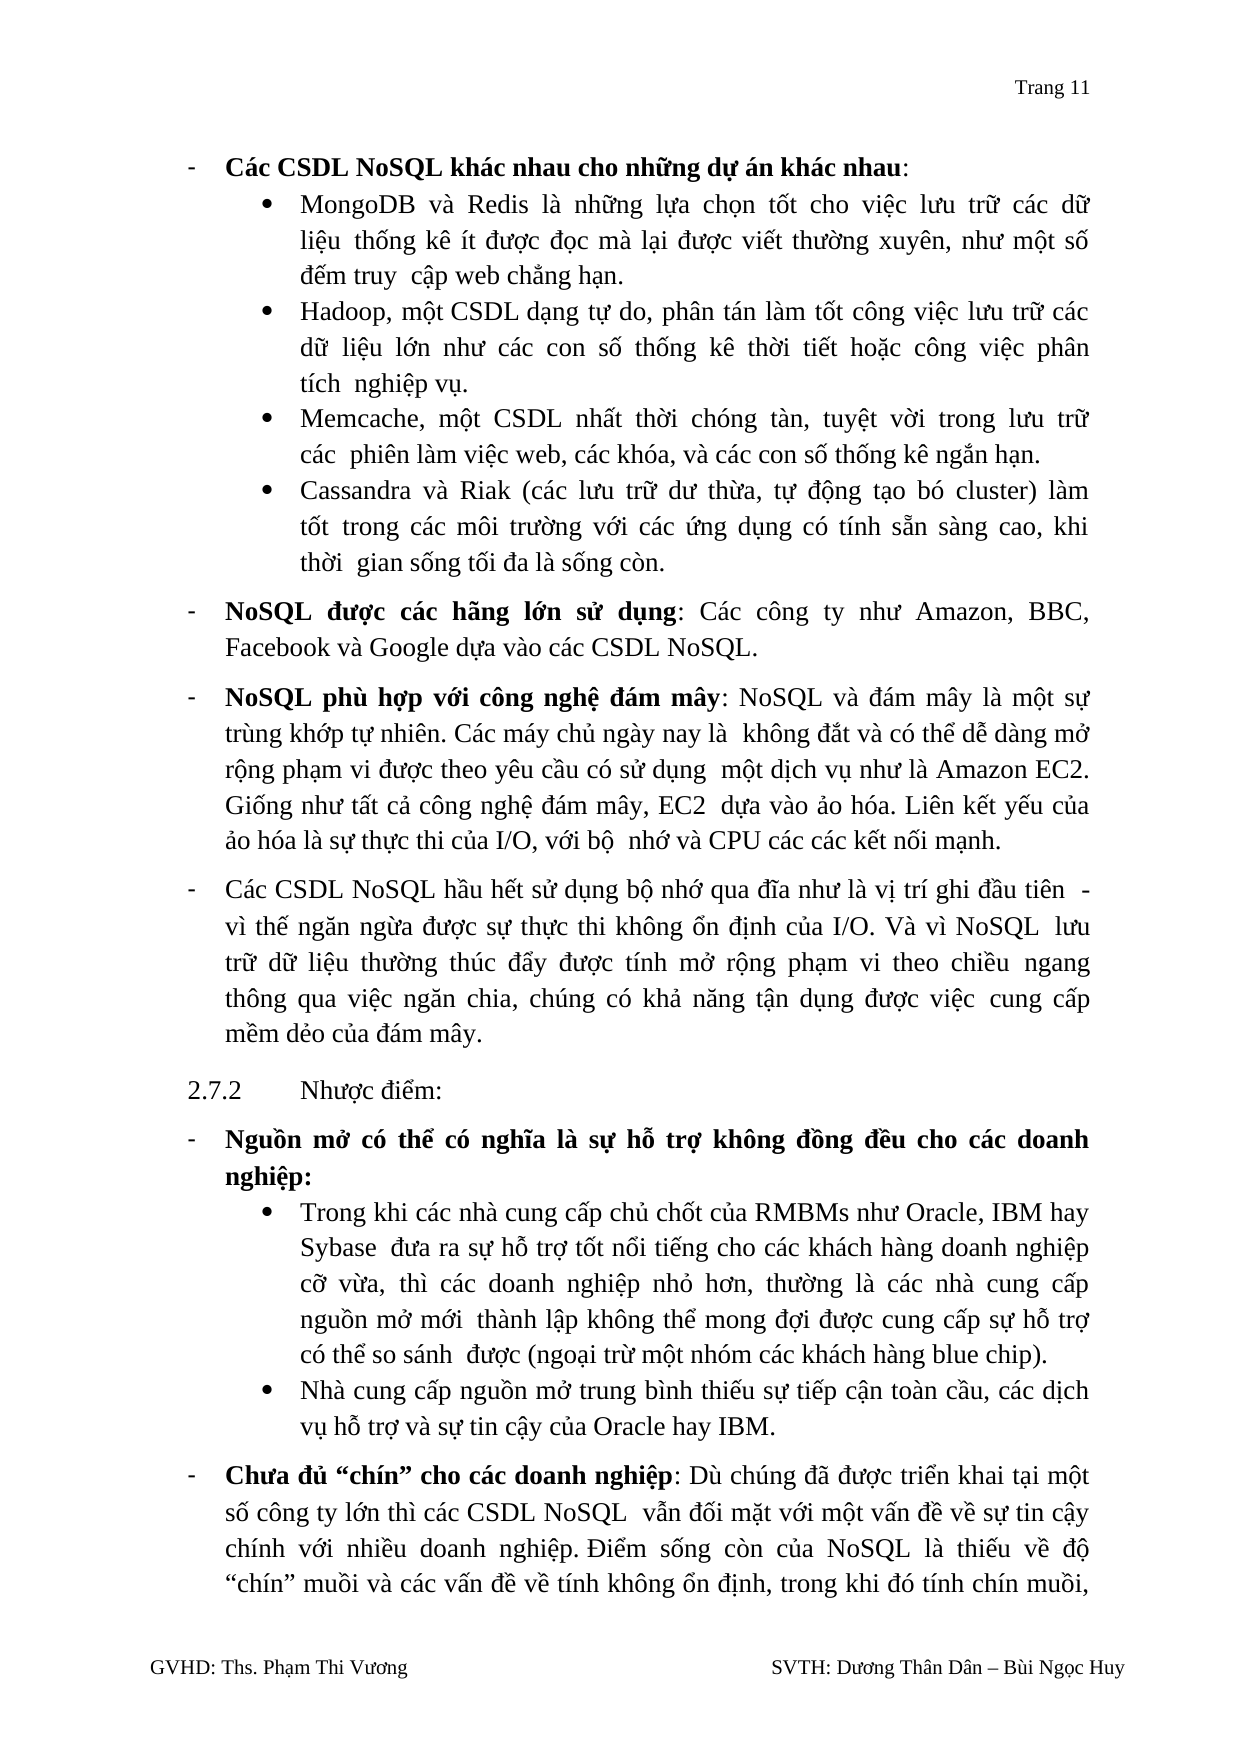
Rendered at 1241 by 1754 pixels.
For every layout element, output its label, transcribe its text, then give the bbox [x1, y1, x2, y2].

list Trong khi các nhà cung cấp chủ chốt của RMBMs như Oracle, IBM hay Sybase đưa ra sự hỗ trợ tốt nổi tiếng cho các khách hàng doanh nghiệp cỡ vừa, thì các doanh nghiệp nhỏ hơn, thường là các nhà cung cấp nguồn mở mới thành lập không thể mong đợi được cung cấp sự hỗ trợ có thể so sánh được (ngoại trừ một nhóm các khách hàng blue chip). [262, 1196, 1090, 1370]
subtitle Nhược điểm: [187, 1074, 1090, 1105]
list Hadoop, một CSDL dạng tự do, phân tán làm tốt công việc lưu trữ các dữ liệu lớn như các con số thống kê thời tiết hoặc công việc phân tích nghiệp vụ. [262, 295, 1090, 398]
list Cassandra và Riak (các lưu trữ dư thừa, tự động tạo bó cluster) làm tốt trong các môi trường với các ứng dụng có tính sẵn sàng cao, khi thời gian sống tối đa là sống còn. [262, 474, 1090, 577]
list NoSQL được các hãng lớn sử dụng: Các công ty như Amazon, BBC, Facebook và Google dựa vào các CSDL NoSQL. [187, 594, 1090, 663]
list NoSQL phù hợp với công nghệ đám mây: NoSQL và đám mây là một sự trùng khớp tự nhiên. Các máy chủ ngày nay là không đắt và có thể dễ dàng mở rộng phạm vi được theo yêu cầu có sử dụng một dịch vụ như là Amazon EC2. Giống như tất cả công nghệ đám mây, EC2 dựa vào ảo hóa. Liên kết yếu của ảo hóa là sự thực thi của I/O, với bộ nhớ và CPU các các kết nối mạnh. [187, 680, 1090, 856]
list MongoDB và Redis là những lựa chọn tốt cho việc lưu trữ các dữ liệu thống kê ít được đọc mà lại được viết thường xuyên, như một số đếm truy cập web chẳng hạn. [262, 188, 1090, 291]
list Nguồn mở có thể có nghĩa là sự hỗ trợ không đồng đều cho các doanh nghiệp: [187, 1122, 1090, 1191]
list Memcache, một CSDL nhất thời chóng tàn, tuyệt vời trong lưu trữ các phiên làm việc web, các khóa, và các con số thống kê ngắn hạn. [262, 402, 1090, 469]
list Các CSDL NoSQL hầu hết sử dụng bộ nhớ qua đĩa như là vị trí ghi đầu tiên - vì thế ngăn ngừa được sự thực thi không ổn định của I/O. Và vì NoSQL lưu trữ dữ liệu thường thúc đẩy được tính mở rộng phạm vi theo chiều ngang thông qua việc ngăn chia, chúng có khả năng tận dụng được việc cung cấp mềm dẻo của đám mây. [187, 873, 1090, 1049]
list Nhà cung cấp nguồn mở trung bình thiếu sự tiếp cận toàn cầu, các dịch vụ hỗ trợ và sự tin cậy của Oracle hay IBM. [262, 1374, 1090, 1441]
list Các CSDL NoSQL khác nhau cho những dự án khác nhau: [187, 150, 1090, 183]
